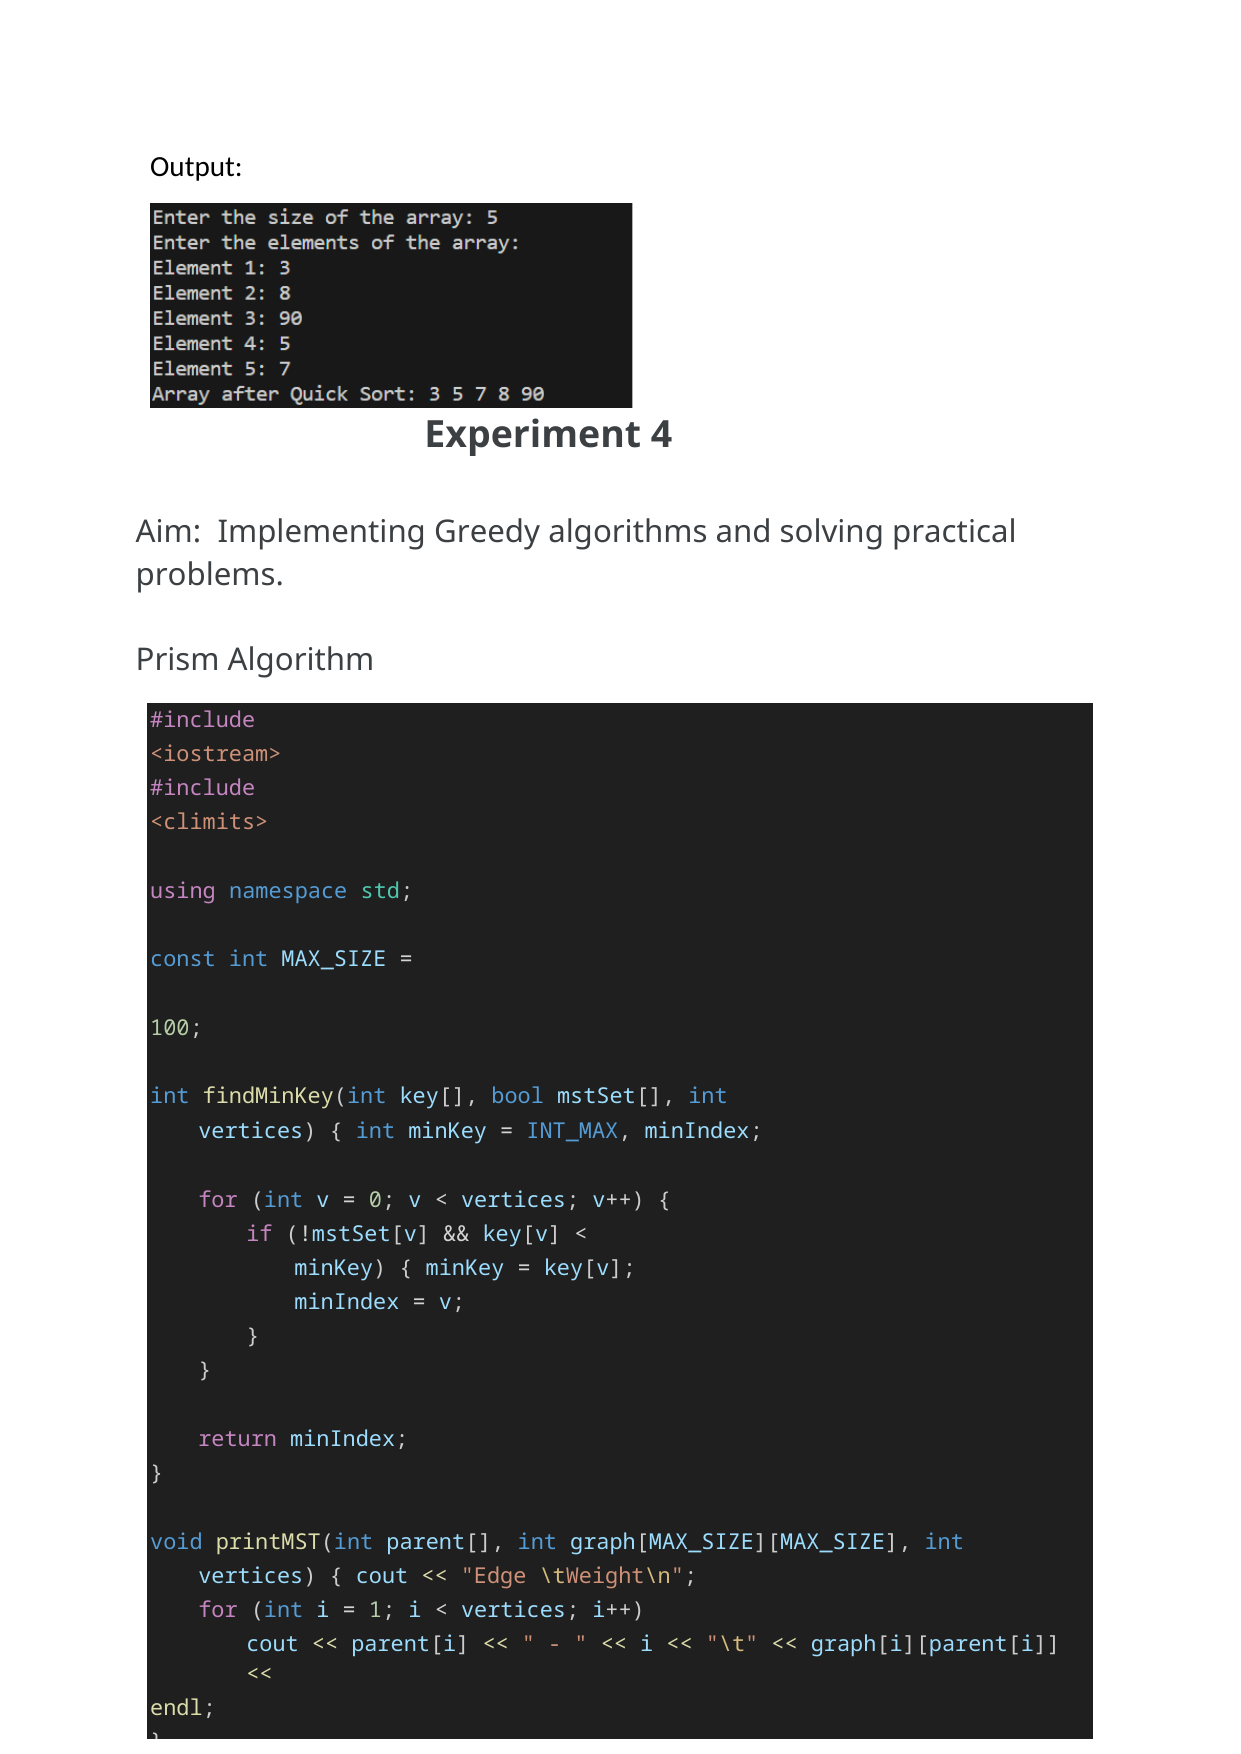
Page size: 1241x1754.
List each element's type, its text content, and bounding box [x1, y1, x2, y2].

picture [150, 203, 633, 408]
text Aim: Implementing Greedy algorithms and solving practical problems. [135, 509, 1105, 595]
text Output: [150, 148, 1105, 184]
text Prism Algorithm [135, 637, 1105, 680]
